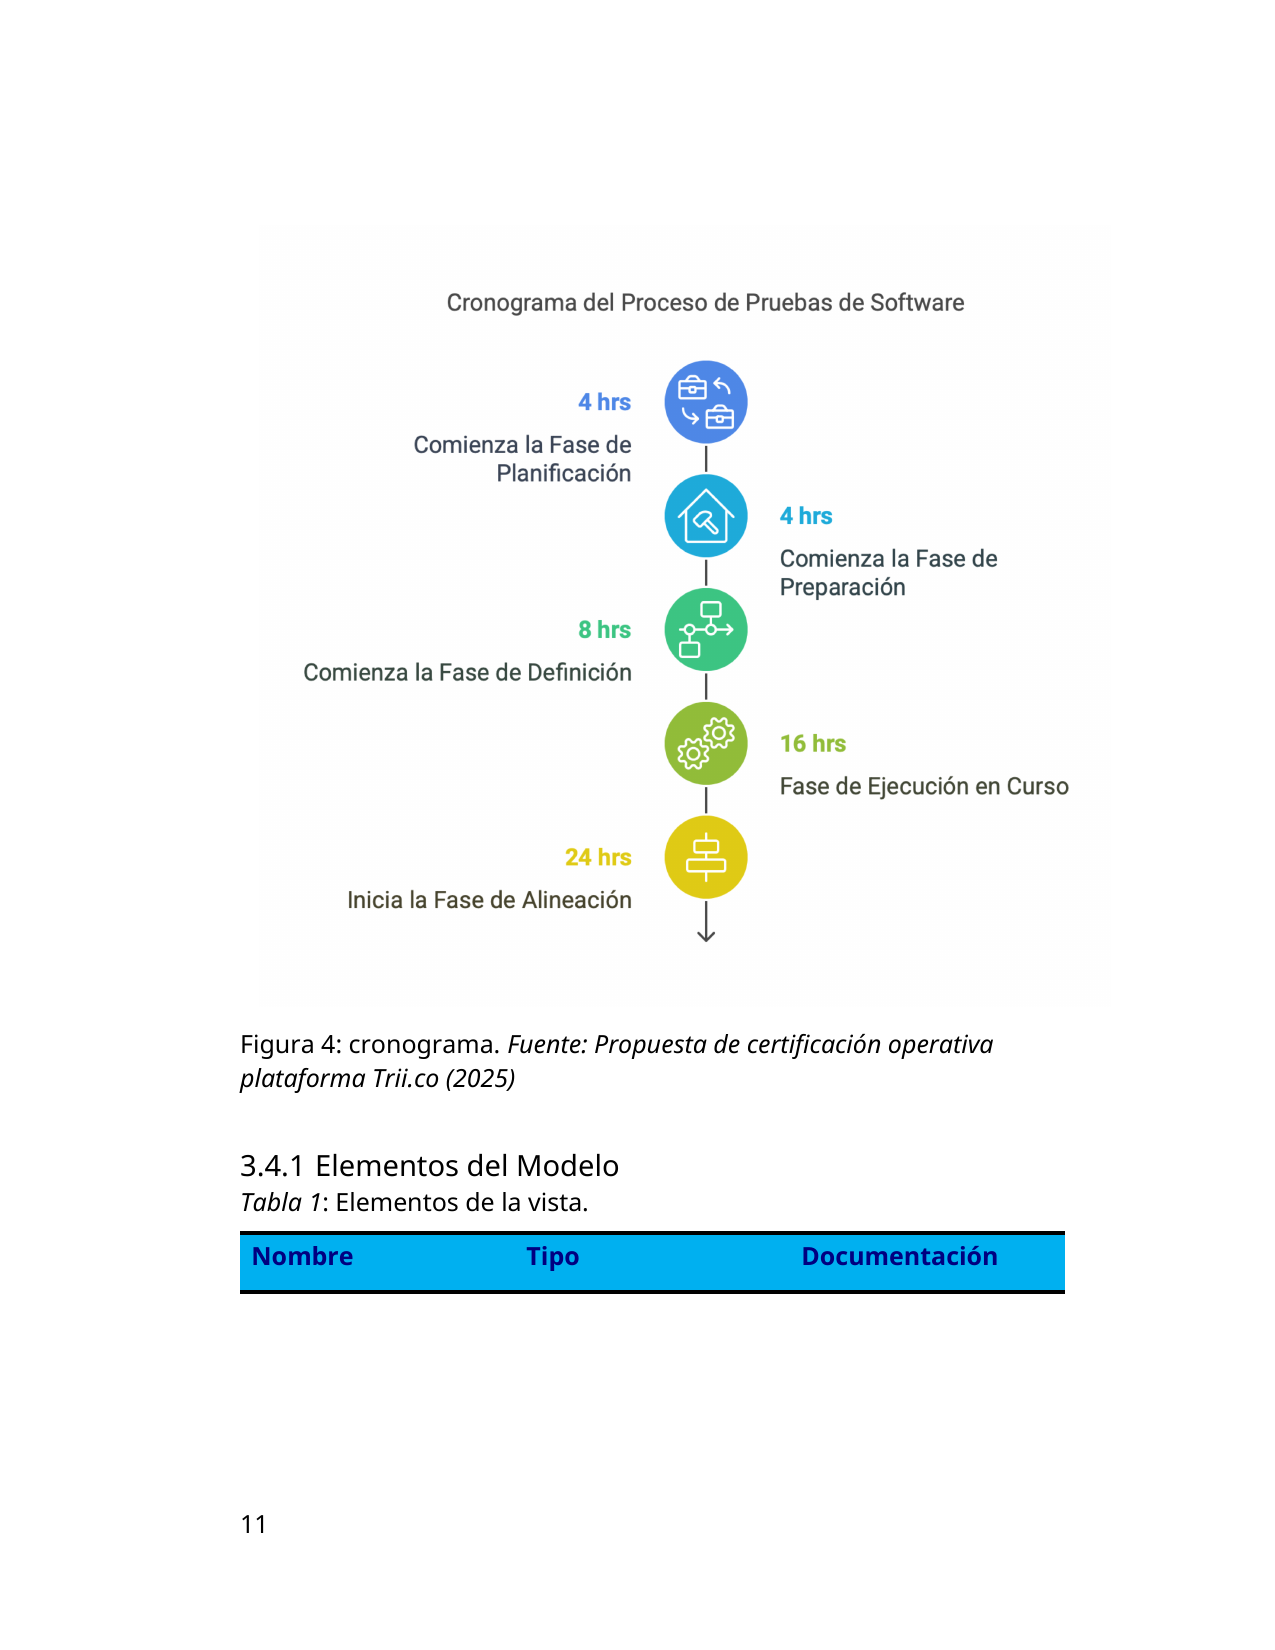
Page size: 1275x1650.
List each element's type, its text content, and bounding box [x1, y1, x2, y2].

text Figura 4: cronograma. Fuente: Propuesta de certificación operativa plataforma Trii.co (2025) [240, 1027, 1065, 1095]
text Tabla 1: Elementos de la vista. [240, 1185, 1065, 1219]
table_header Tipo [515, 1235, 790, 1290]
table_header Documentación [790, 1235, 1065, 1290]
subtitle Elementos del Modelo [240, 1145, 1065, 1185]
table_header Nombre [240, 1235, 515, 1290]
picture [258, 225, 1112, 1007]
